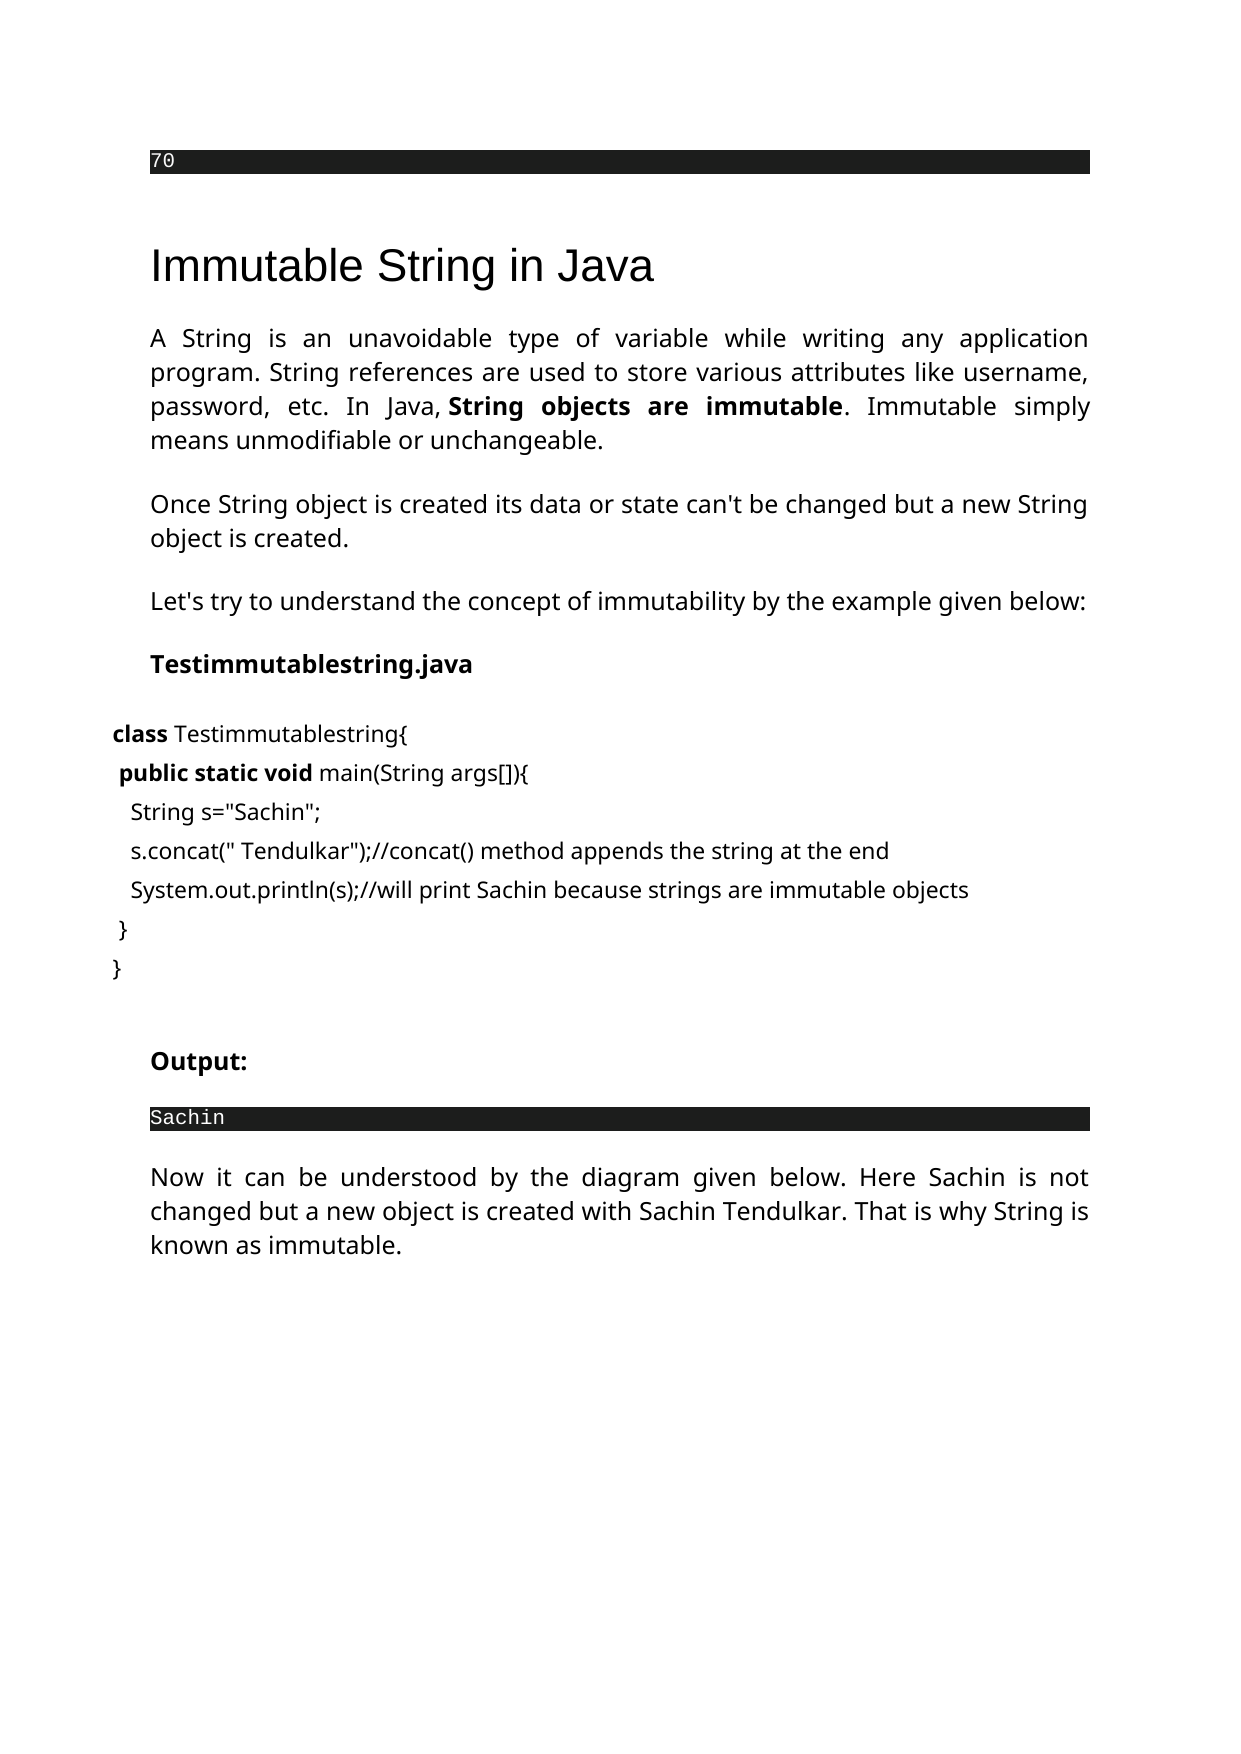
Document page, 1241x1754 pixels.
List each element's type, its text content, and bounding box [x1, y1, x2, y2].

text class Testimmutablestring{ [112, 710, 1090, 749]
text Output: [150, 1044, 1090, 1078]
text Now it can be understood by the diagram given below. Here Sachin is not changed but a new object is created with Sachin Tendulkar. That is why String is known as immutable. [150, 1160, 1090, 1262]
text String s="Sachin"; [112, 788, 1090, 827]
text Once String object is created its data or state can't be changed but a new String object is created. [150, 486, 1090, 554]
text public static void main(String args[]){ [112, 749, 1090, 788]
text A String is an unavoidable type of variable while writing any application program. String references are used to store various attributes like username, password, etc. In Java, String objects are immutable. Immutable simply means unmodifiable or unchangeable. [150, 321, 1090, 457]
text Let's try to understand the concept of immutability by the example given below: [150, 583, 1090, 618]
text Sachin [150, 1107, 1090, 1131]
text System.out.println(s);//will print Sachin because strings are immutable objects [112, 866, 1090, 905]
subtitle Immutable String in Java [150, 239, 1090, 292]
text } [112, 944, 1090, 983]
text Testimmutablestring.java [150, 647, 1090, 681]
text 70 [150, 150, 1090, 174]
text } [112, 905, 1090, 944]
text s.concat(" Tendulkar");//concat() method appends the string at the end [112, 827, 1090, 866]
